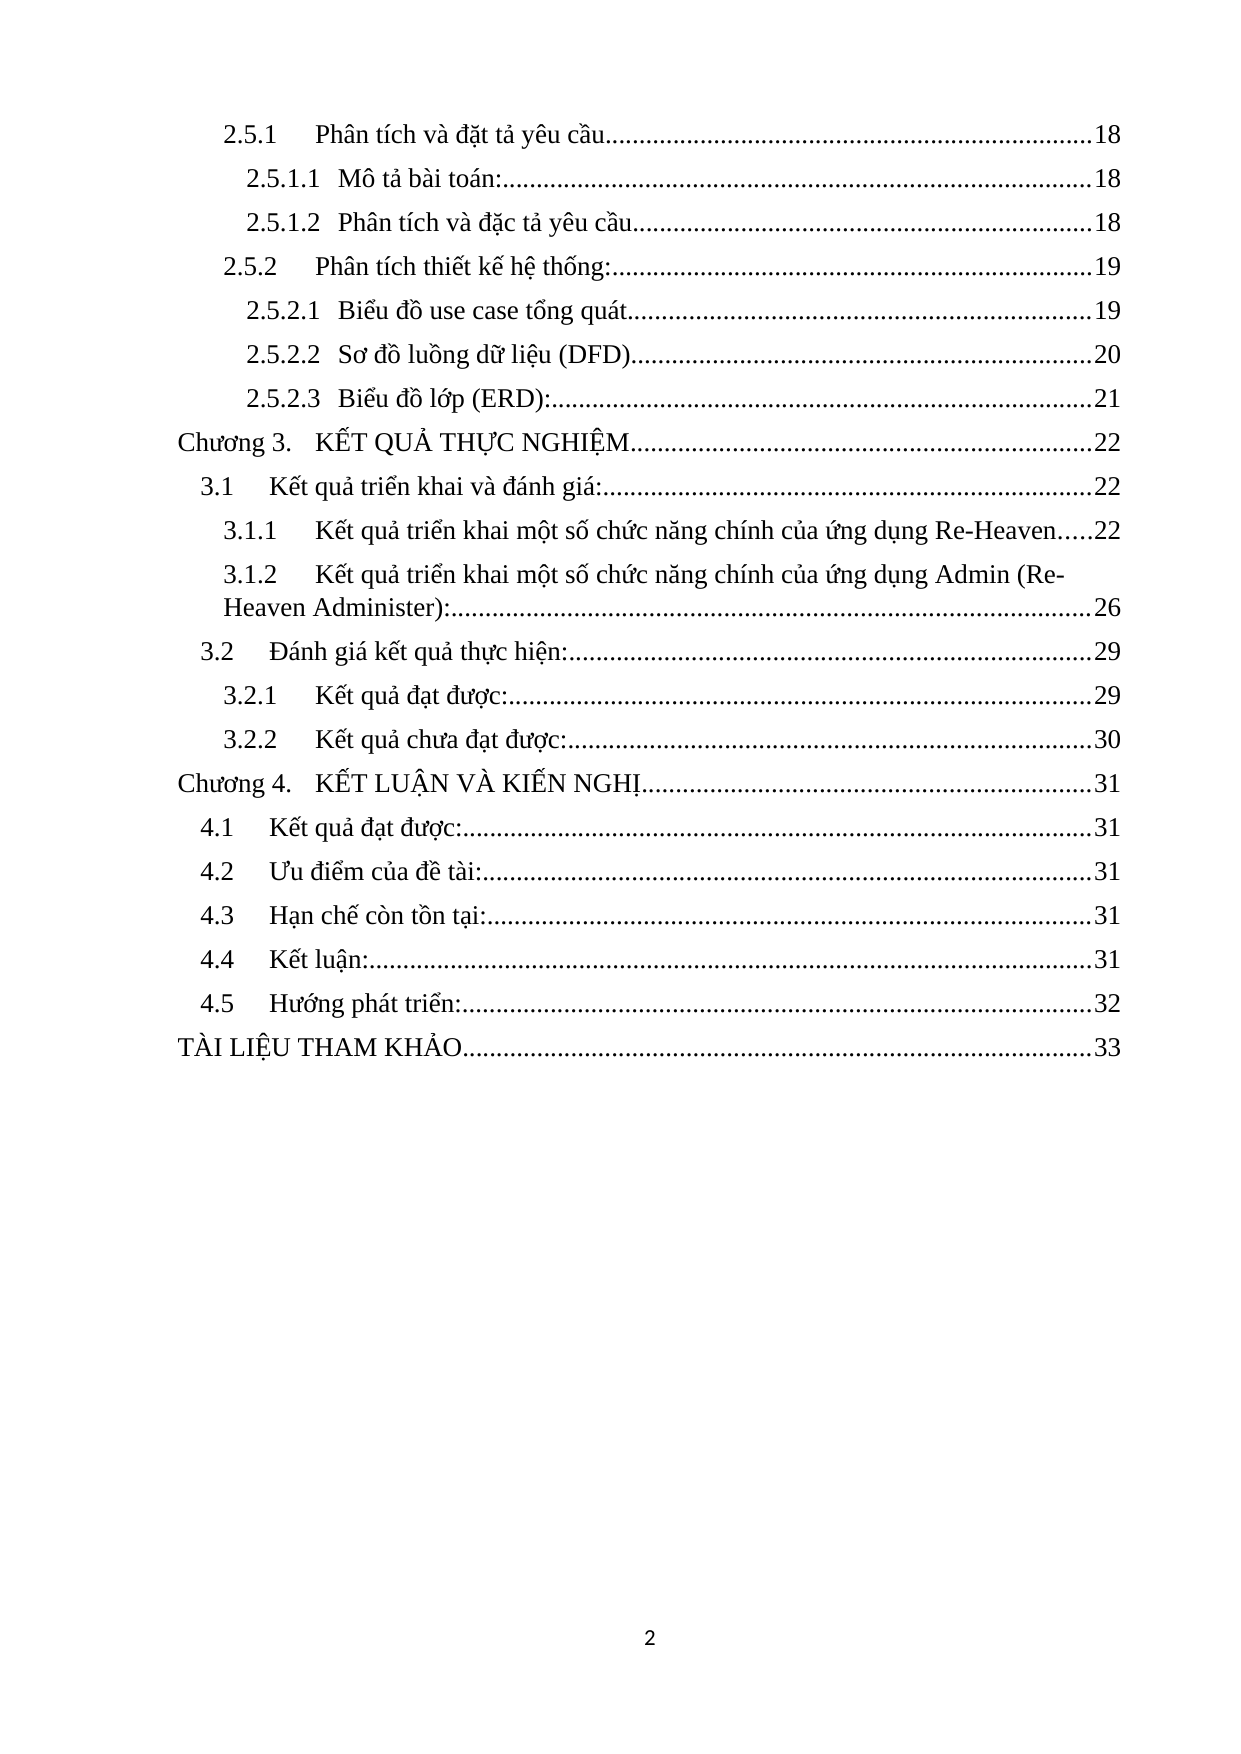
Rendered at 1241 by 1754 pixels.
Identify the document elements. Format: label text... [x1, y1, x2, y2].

text 2.5.1.2 Phân tích và đặc tả yêu cầu 18 [246, 206, 1122, 237]
text 4.3 Hạn chế còn tồn tại: 31 [200, 899, 1122, 930]
text 3.2 Đánh giá kết quả thực hiện: 29 [200, 635, 1122, 666]
text 4.1 Kết quả đạt được: 31 [200, 811, 1122, 842]
text 2.5.2.2 Sơ đồ luồng dữ liệu (DFD) 20 [246, 338, 1122, 369]
text 4.5 Hướng phát triển: 32 [200, 987, 1122, 1018]
text 4.2 Ưu điểm của đề tài: 31 [200, 855, 1122, 886]
text 3.2.1 Kết quả đạt được: 29 [223, 679, 1122, 710]
text 2.5.2.1 Biểu đồ use case tổng quát 19 [246, 294, 1122, 325]
text 2.5.2 Phân tích thiết kế hệ thống: 19 [223, 250, 1122, 281]
text 2.5.1 Phân tích và đặt tả yêu cầu 18 [223, 118, 1122, 149]
text TÀI LIỆU THAM KHẢO 33 [177, 1031, 1122, 1062]
text 3.1 Kết quả triển khai và đánh giá: 22 [200, 470, 1122, 501]
text 3.1.1 Kết quả triển khai một số chức năng chính của ứng dụng Re-Heaven 22 [223, 514, 1122, 545]
text Chương 3. KẾT QUẢ THỰC NGHIỆM 22 [177, 426, 1122, 457]
text 2.5.2.3 Biểu đồ lớp (ERD): 21 [246, 382, 1122, 413]
text 2.5.1.1 Mô tả bài toán: 18 [246, 162, 1122, 193]
text Chương 4. KẾT LUẬN VÀ KIẾN NGHỊ 31 [177, 767, 1122, 798]
text 3.1.2 Kết quả triển khai một số chức năng chính của ứng dụng Admin (Re-Heaven Administer): 26 [223, 558, 1122, 622]
text 4.4 Kết luận: 31 [200, 943, 1122, 974]
text 3.2.2 Kết quả chưa đạt được: 30 [223, 723, 1122, 754]
